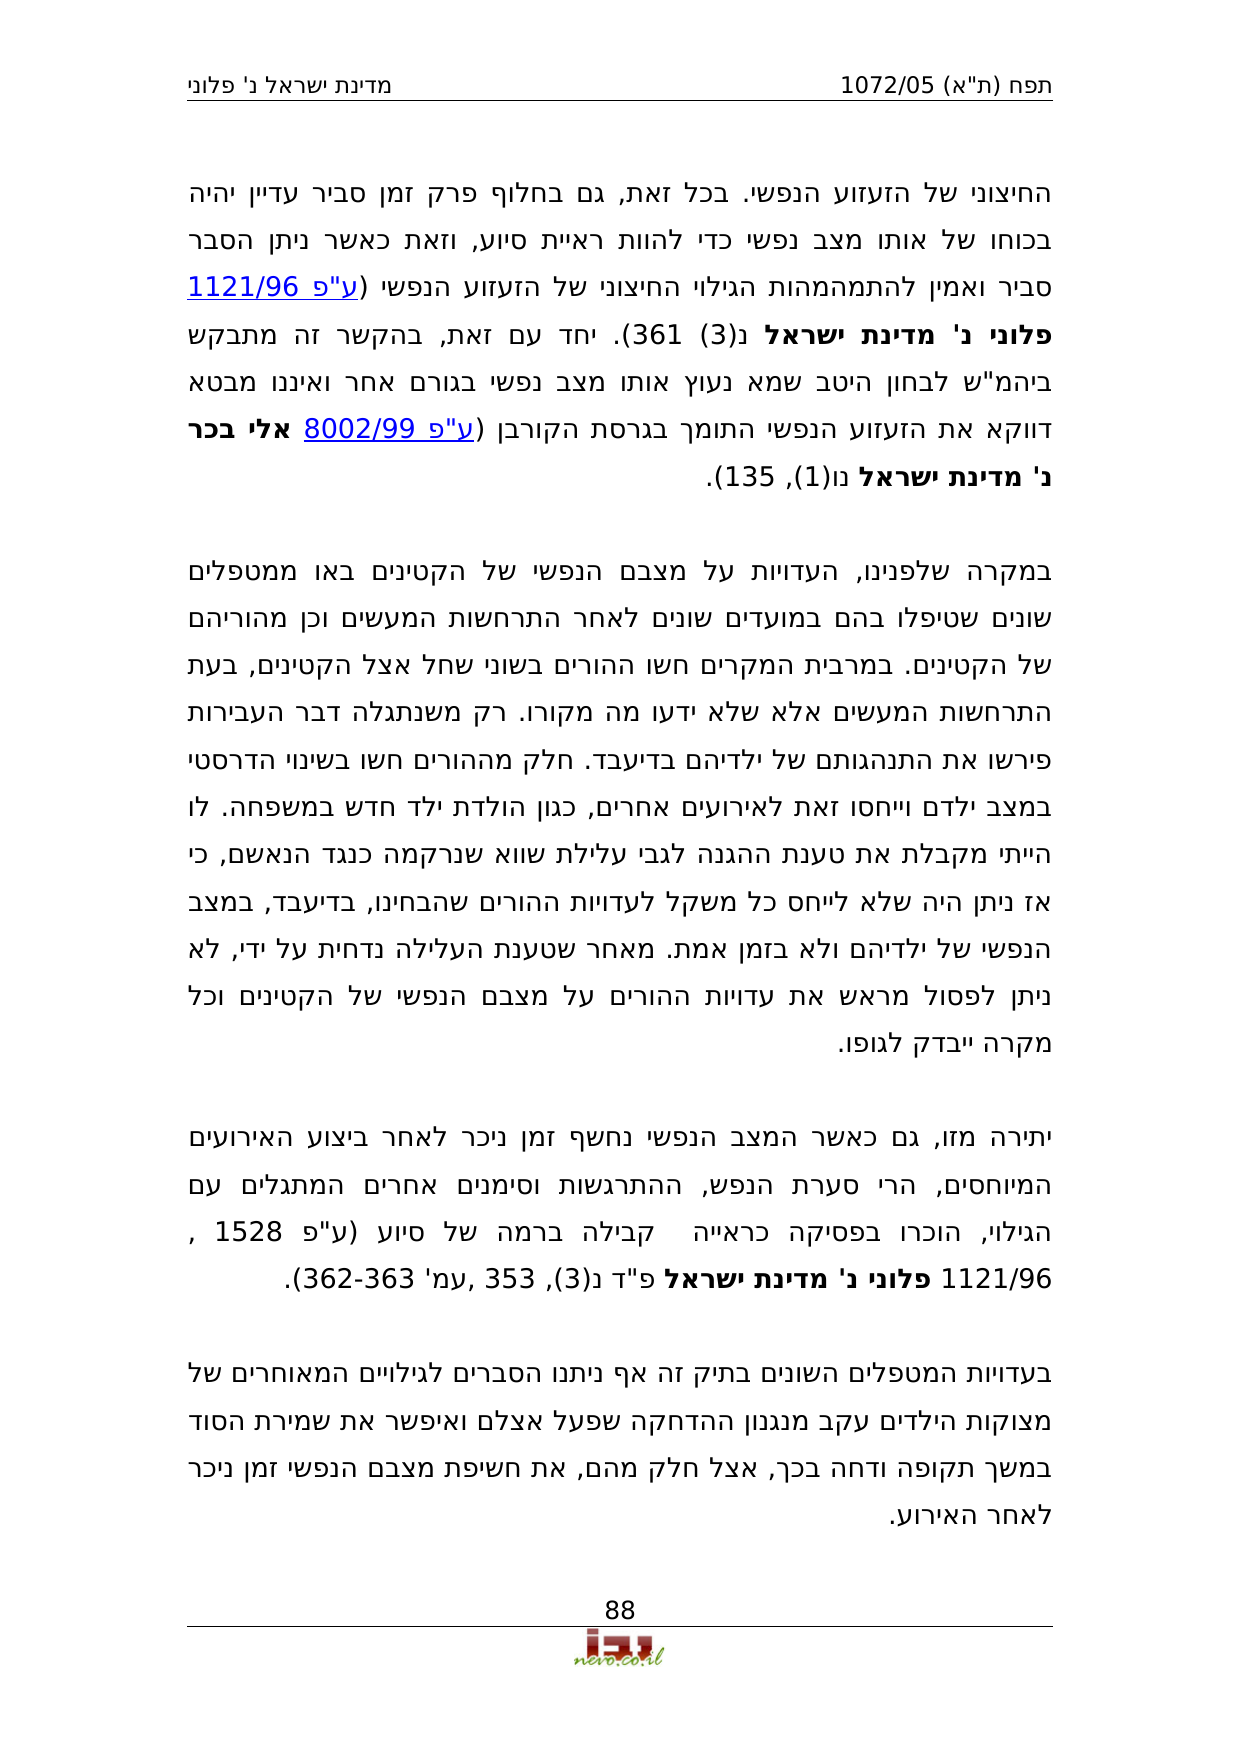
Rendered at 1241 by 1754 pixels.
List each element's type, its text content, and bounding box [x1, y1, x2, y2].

text יתירה מזו, גם כאשר המצב הנפשי נחשף זמן ניכר לאחר ביצוע האירועים המיוחסים, הרי סערת הנפש, ההתרגשות וסימנים אחרים המתגלים עם הגילוי, הוכרו בפסיקה כראייה קבילה ברמה של סיוע (ע"פ 1528 ,1121/96 פלוני נ' מדינת ישראל פ"ד נ(3), 353 ,עמ' 362-363). [187, 1122, 1053, 1295]
picture [574, 1628, 666, 1667]
text במקרה שלפנינו, העדויות על מצבם הנפשי של הקטינים באו ממטפלים שונים שטיפלו בהם במועדים שונים לאחר התרחשות המעשים וכן מהוריהם של הקטינים. במרבית המקרים חשו ההורים בשוני שחל אצל הקטינים, בעת התרחשות המעשים אלא שלא ידעו מה מקורו. רק משנתגלה דבר העבירות פירשו את התנהגותם של ילדיהם בדיעבד. חלק מההורים חשו בשינוי הדרסטי במצב ילדם וייחסו זאת לאירועים אחרים, כגון הולדת ילד חדש במשפחה. לו הייתי מקבלת את טענת ההגנה לגבי עלילת שווא שנרקמה כנגד הנאשם, כי אז ניתן היה שלא לייחס כל משקל לעדויות ההורים שהבחינו, בדיעבד, במצב הנפשי של ילדיהם ולא בזמן אמת. מאחר שטענת העלילה נדחית על ידי, לא ניתן לפסול מראש את עדויות ההורים על מצבם הנפשי של הקטינים וכל מקרה ייבדק לגופו. [187, 555, 1053, 1059]
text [187, 177, 1053, 492]
text בעדויות המטפלים השונים בתיק זה אף ניתנו הסברים לגילויים המאוחרים של מצוקות הילדים עקב מנגנון ההדחקה שפעל אצלם ואיפשר את שמירת הסוד במשך תקופה ודחה בכך, אצל חלק מהם, את חשיפת מצבם הנפשי זמן ניכר לאחר האירוע. [187, 1358, 1053, 1531]
